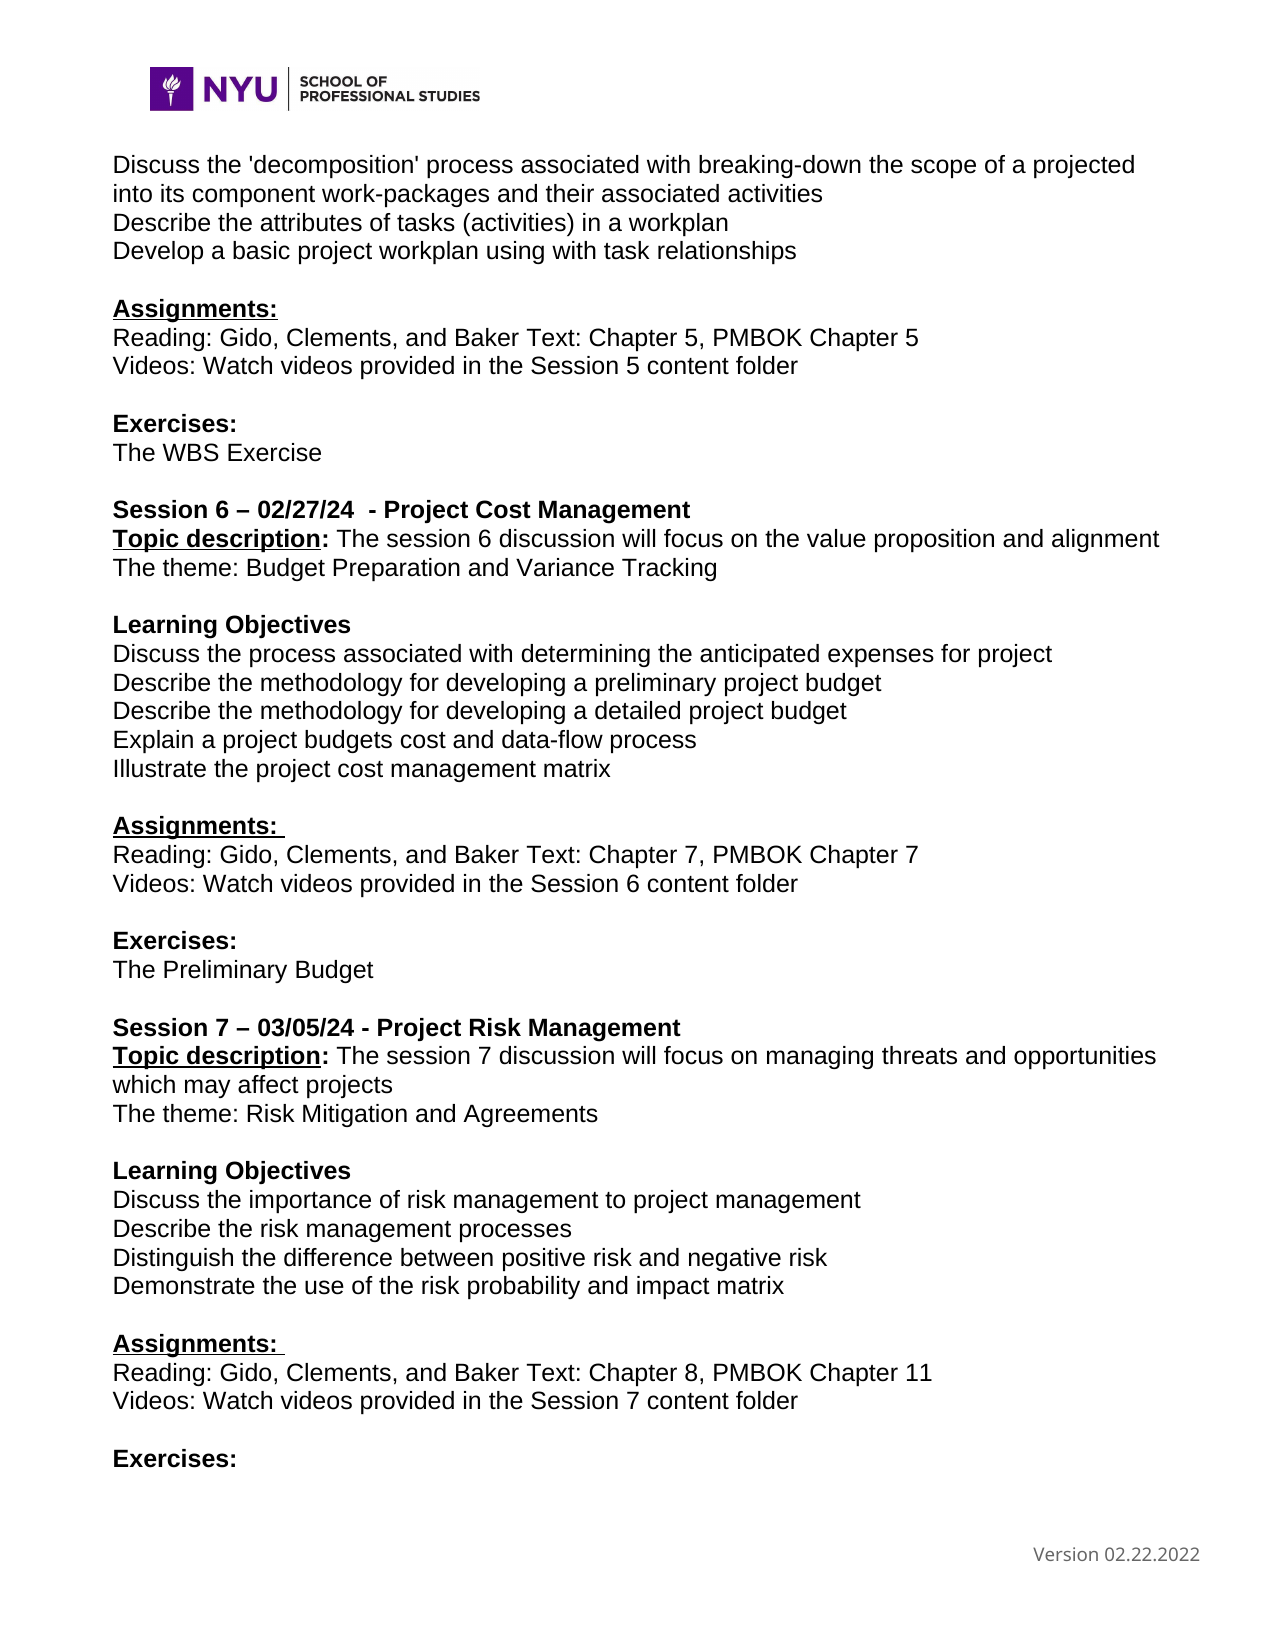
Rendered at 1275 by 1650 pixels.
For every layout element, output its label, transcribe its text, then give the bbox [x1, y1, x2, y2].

text Topic description: The session 6 discussion will focus on the value proposition and alignment [112, 524, 1162, 552]
text Describe the methodology for developing a preliminary project budget [112, 667, 1162, 696]
text Topic description: The session 7 discussion will focus on managing threats and opportunities which may affect projects [112, 1041, 1162, 1099]
text Discuss the 'decomposition' process associated with breaking-down the scope of a projected into its component work-packages and their associated activities [112, 150, 1162, 207]
text Videos: Watch videos provided in the Session 5 content folder [112, 351, 1162, 380]
text Describe the attributes of tasks (activities) in a workplan [112, 207, 1162, 236]
text Assignments: [112, 1329, 1162, 1357]
text The theme: Risk Mitigation and Agreements [112, 1099, 1162, 1127]
text Illustrate the project cost management matrix [112, 754, 1162, 782]
text Session 7 – - Project Risk Management [112, 1012, 1162, 1041]
text The theme: Budget Preparation and Variance Tracking [112, 552, 1162, 581]
text Videos: Watch videos provided in the Session 7 content folder [112, 1386, 1162, 1415]
text Exercises: [112, 1444, 1162, 1472]
text Explain a project budgets cost and data-flow process [112, 725, 1162, 754]
text Exercises: [112, 409, 1162, 437]
text Assignments: [112, 811, 1162, 840]
text Assignments: [112, 294, 1162, 322]
text Reading: Gido, Clements, and Baker Text: Chapter 8, PMBOK Chapter 11 [112, 1357, 1162, 1386]
text Learning Objectives [112, 1156, 1162, 1185]
text Exercises: [112, 926, 1162, 955]
text The Preliminary Budget [112, 955, 1162, 984]
text Session 6 – - Project Cost Management [112, 495, 1162, 524]
text Videos: Watch videos provided in the Session 6 content folder [112, 869, 1162, 897]
text Reading: Gido, Clements, and Baker Text: Chapter 7, PMBOK Chapter 7 [112, 840, 1162, 869]
text Discuss the importance of risk management to project management [112, 1185, 1162, 1214]
text Demonstrate the use of the risk probability and impact matrix [112, 1271, 1162, 1300]
picture [150, 67, 480, 111]
text Discuss the process associated with determining the anticipated expenses for project [112, 639, 1162, 667]
text Develop a basic project workplan using with task relationships [112, 236, 1162, 265]
text Learning Objectives [112, 610, 1162, 639]
text The WBS Exercise [112, 437, 1162, 466]
text Describe the methodology for developing a detailed project budget [112, 696, 1162, 725]
text Distinguish the difference between positive risk and negative risk [112, 1242, 1162, 1271]
text Describe the risk management processes [112, 1214, 1162, 1242]
text Reading: Gido, Clements, and Baker Text: Chapter 5, PMBOK Chapter 5 [112, 322, 1162, 351]
